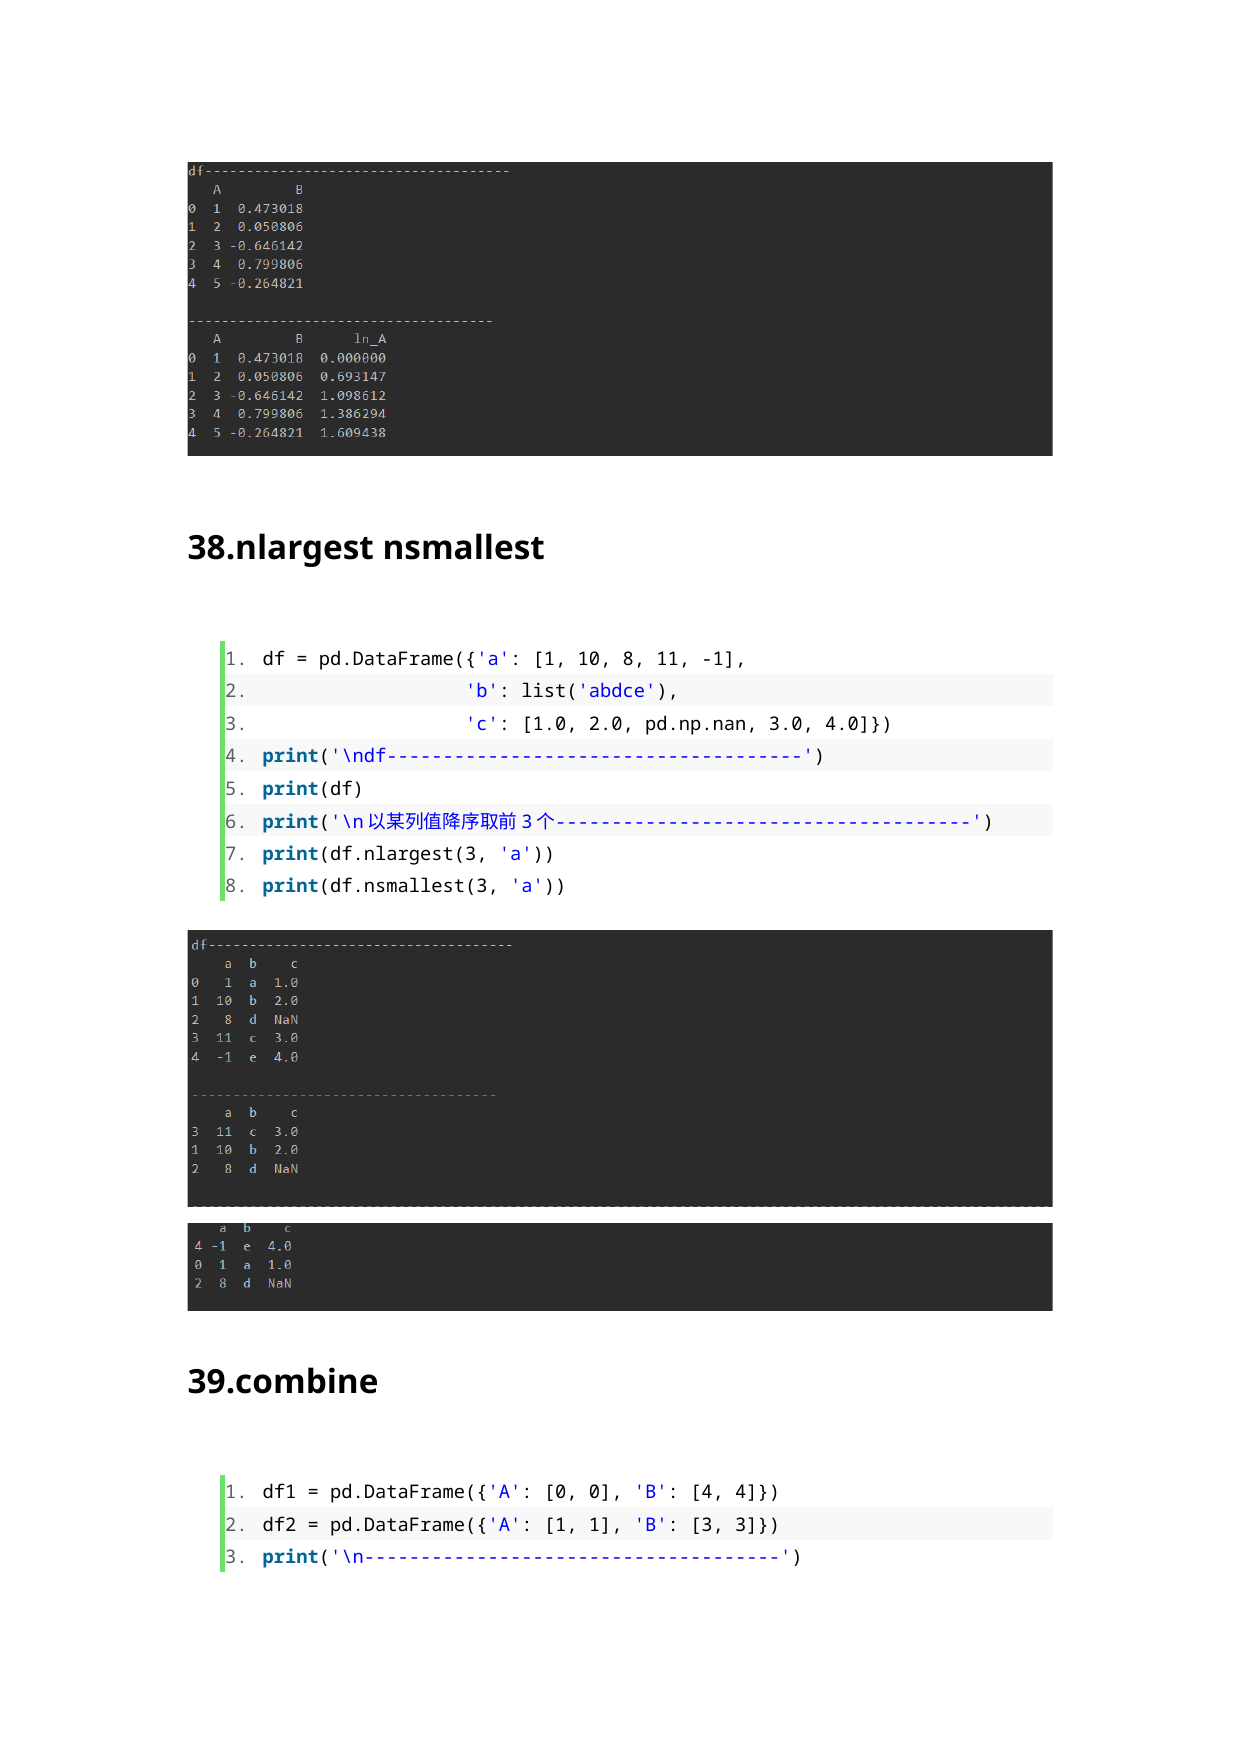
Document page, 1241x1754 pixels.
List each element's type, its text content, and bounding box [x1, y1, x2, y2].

list print('\n以某列值降序取前3个-------------------------------------') [225, 804, 1053, 836]
picture [187, 162, 1053, 456]
list print(df.nlargest(3, 'a')) [225, 836, 1053, 869]
list df1 = pd.DataFrame({'A': [0, 0], 'B': [4, 4]}) [225, 1475, 1053, 1507]
list print(df.nsmallest(3, 'a')) [225, 869, 1053, 901]
picture [187, 1223, 1053, 1311]
list df = pd.DataFrame({'a': [1, 10, 8, 11, -1], [225, 641, 1053, 674]
subtitle 38.nlargest nsmallest [187, 514, 1053, 579]
list print(df) [225, 771, 1053, 804]
picture [187, 930, 1053, 1207]
list print('\ndf-------------------------------------') [225, 739, 1053, 771]
subtitle 39.combine [187, 1348, 1053, 1413]
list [225, 1540, 1053, 1572]
list 'b': list('abdce'), [225, 674, 1053, 706]
list 'c': [1.0, 2.0, pd.np.nan, 3.0, 4.0]}) [225, 706, 1053, 739]
list df2 = pd.DataFrame({'A': [1, 1], 'B': [3, 3]}) [225, 1507, 1053, 1540]
